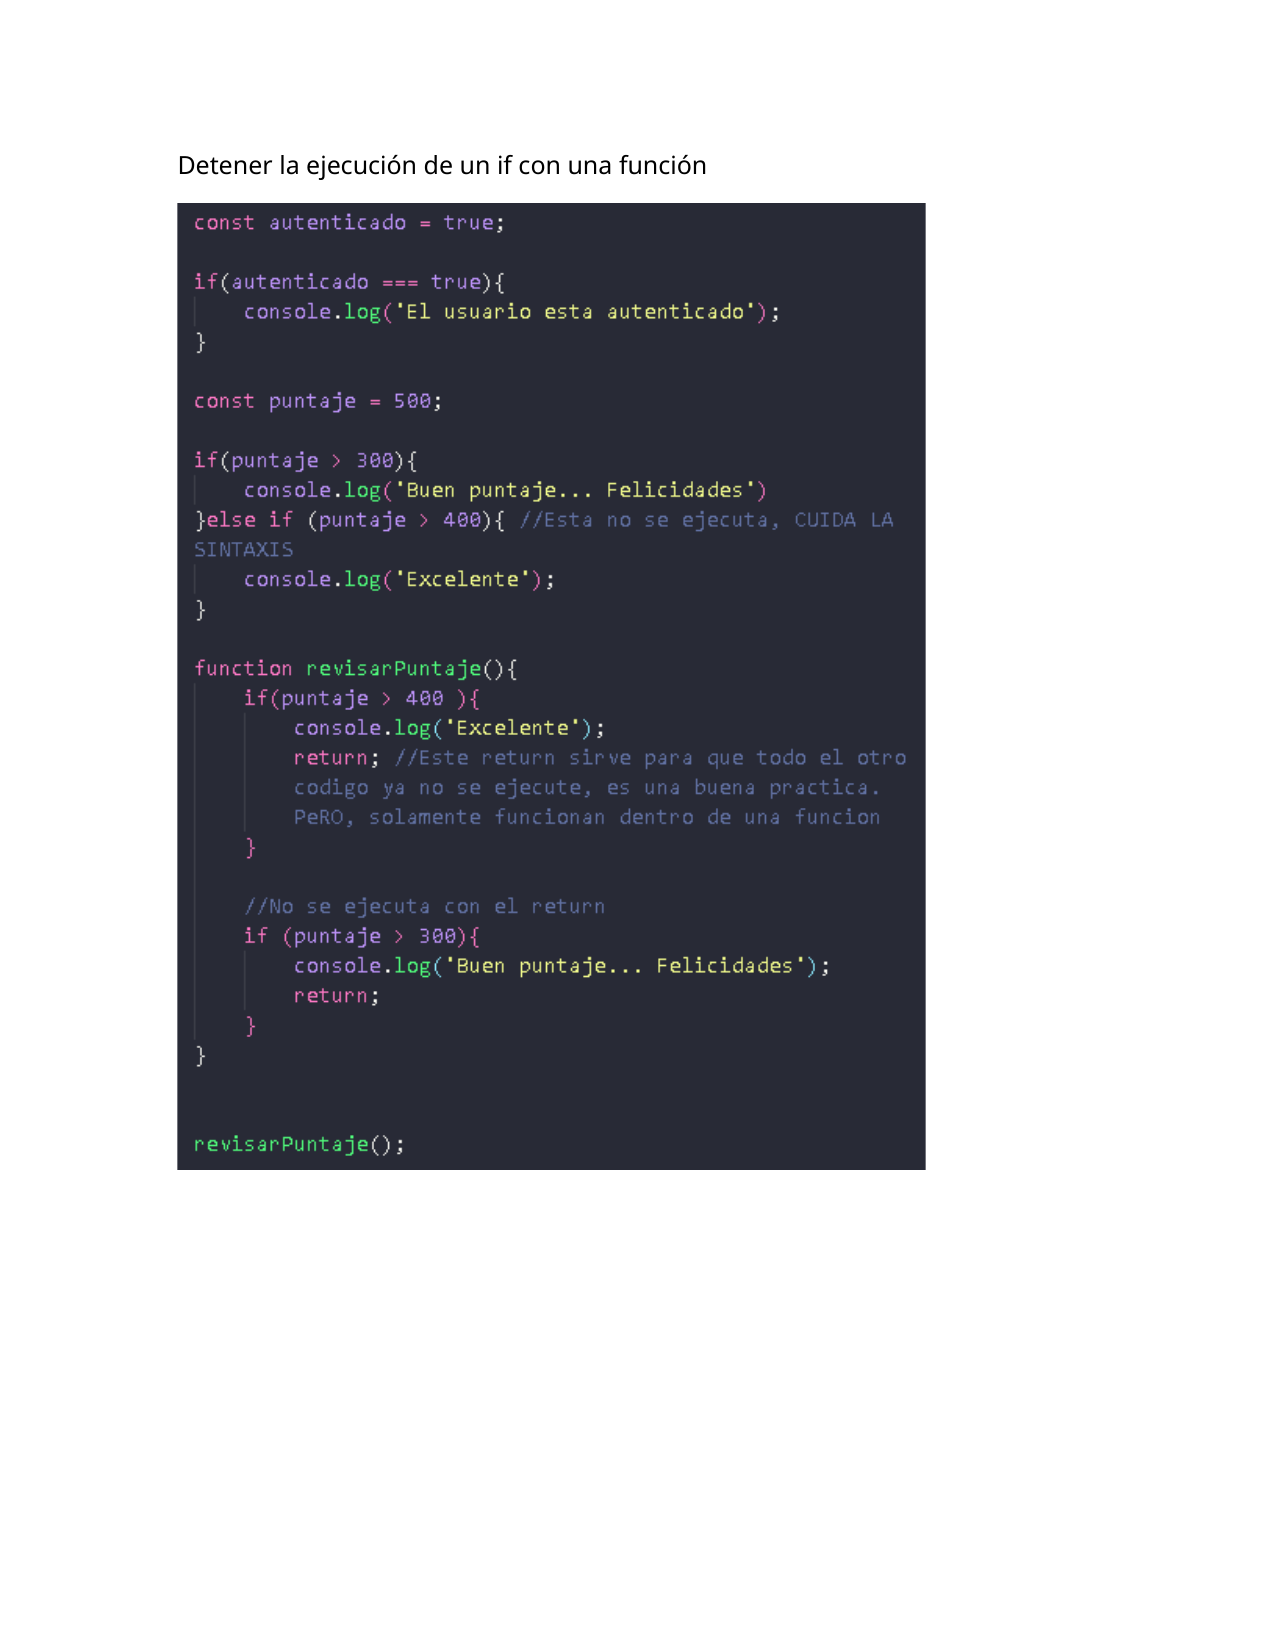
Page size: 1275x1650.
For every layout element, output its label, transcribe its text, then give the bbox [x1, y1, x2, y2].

picture [177, 203, 926, 1170]
text Detener la ejecución de un if con una función [177, 148, 1098, 182]
